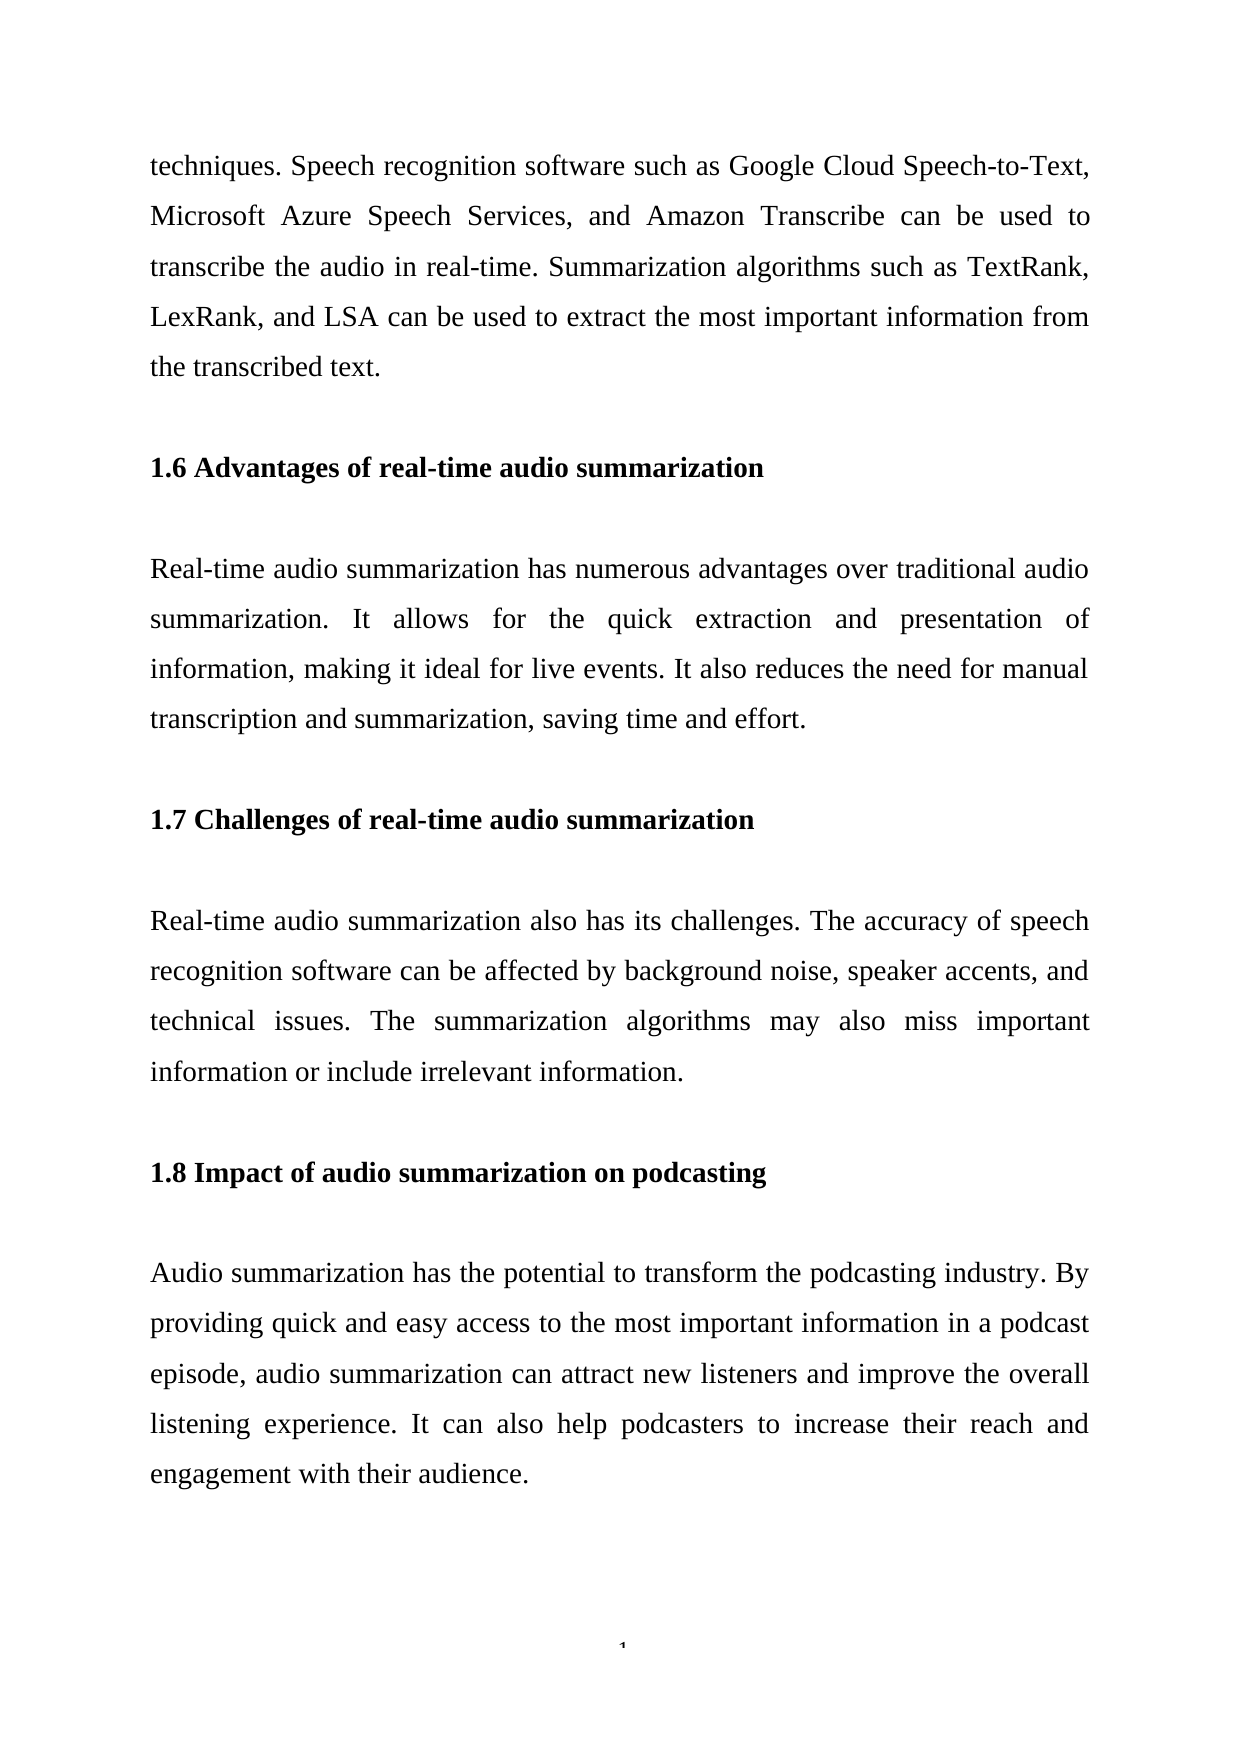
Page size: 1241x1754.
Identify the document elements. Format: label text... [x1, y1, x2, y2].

text Real-time audio summarization has numerous advantages over traditional audio summarization. It allows for the quick extraction and presentation of information, making it ideal for live events. It also reduces the need for manual transcription and summarization, saving time and effort. [150, 551, 1090, 735]
subtitle Challenges of real-time audio summarization [150, 802, 1103, 836]
text Real-time audio summarization also has its challenges. The accuracy of speech recognition software can be affected by background noise, speaker accents, and technical issues. The summarization algorithms may also miss important information or include irrelevant information. [150, 903, 1090, 1087]
subtitle Advantages of real-time audio summarization [150, 450, 1103, 483]
text Audio summarization has the potential to transform the podcasting industry. By providing quick and easy access to the most important information in a podcast episode, audio summarization can attract new listeners and improve the overall listening experience. It can also help podcasters to increase their reach and engagement with their audience. [150, 1255, 1090, 1490]
subtitle Impact of audio summarization on podcasting [150, 1155, 1103, 1188]
text techniques. Speech recognition software such as Google Cloud Speech-to-Text, Microsoft Azure Speech Services, and Amazon Transcribe can be used to transcribe the audio in real-time. Summarization algorithms such as TextRank, LexRank, and LSA can be used to extract the most important information from the transcribed text. [150, 148, 1091, 383]
